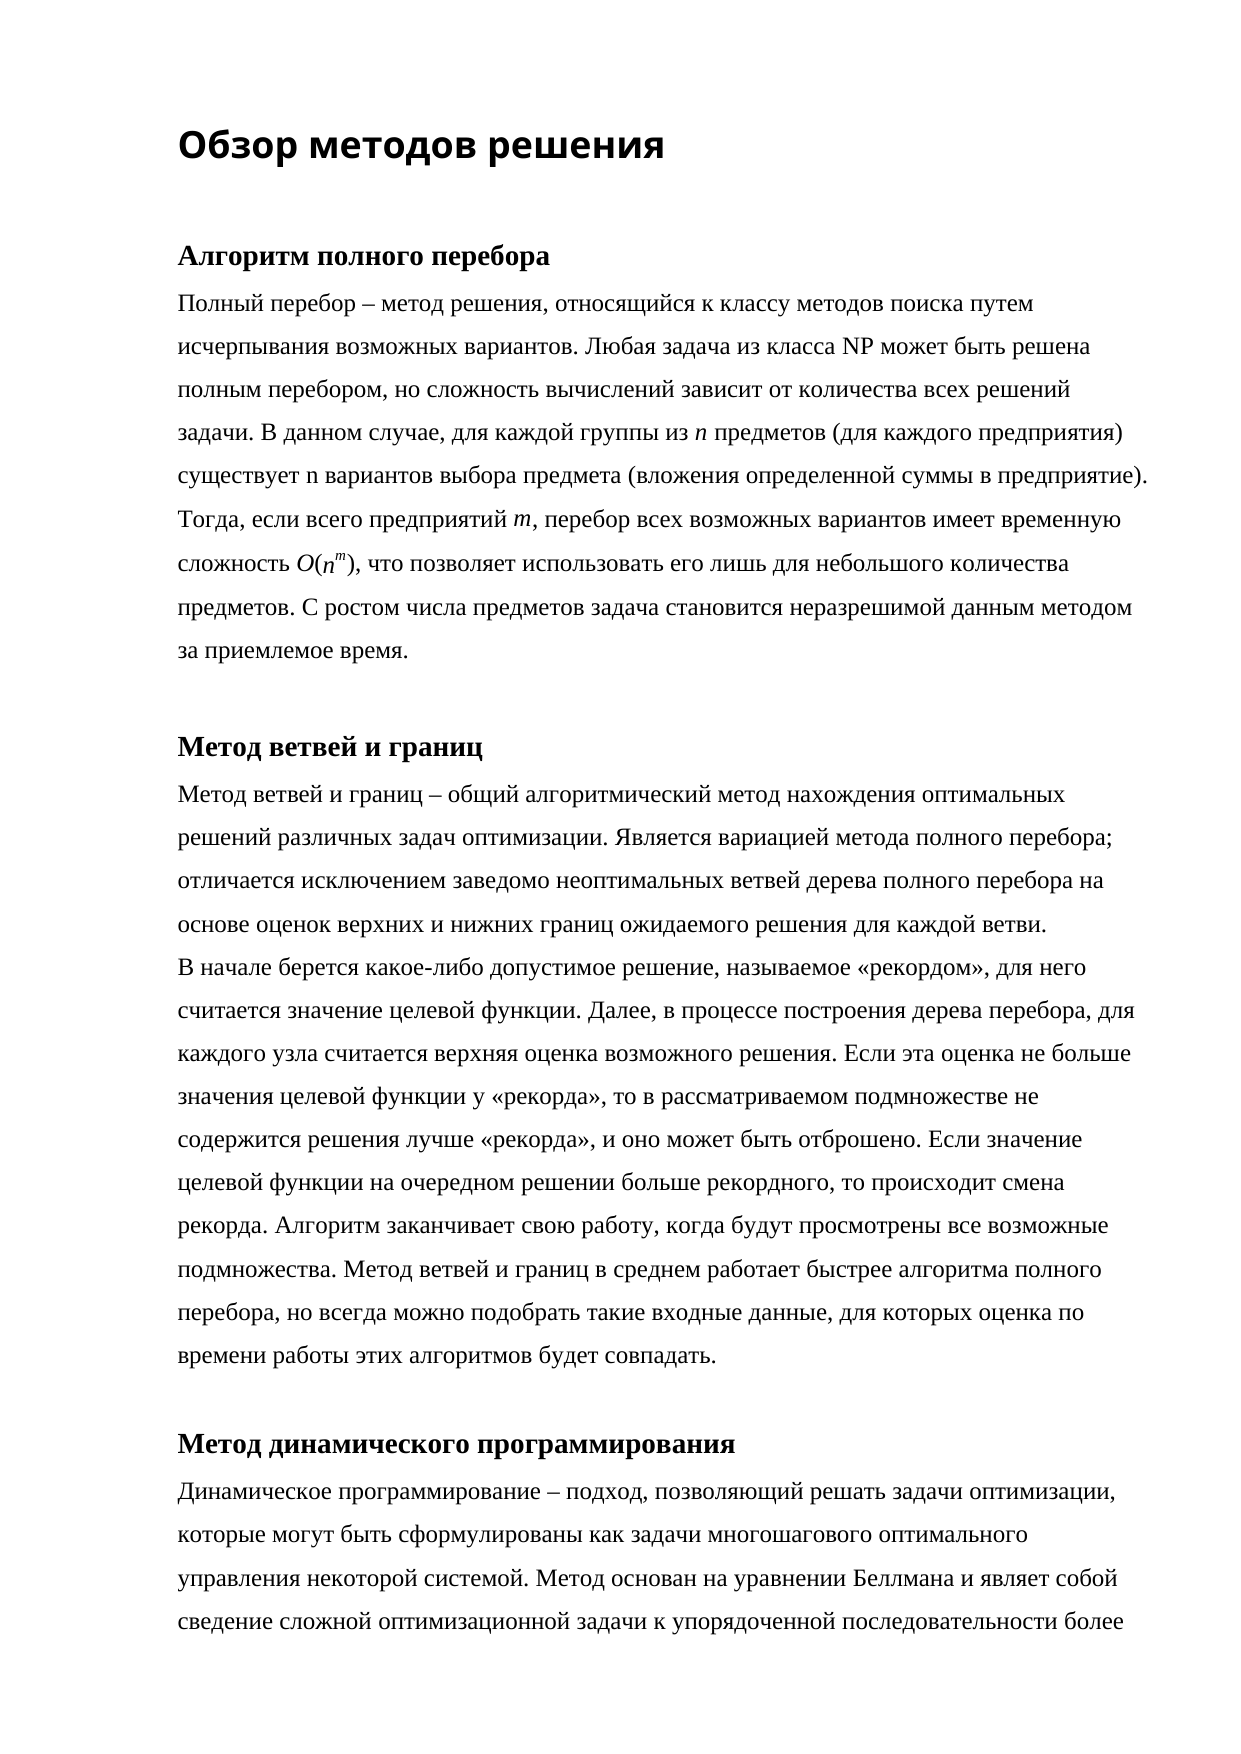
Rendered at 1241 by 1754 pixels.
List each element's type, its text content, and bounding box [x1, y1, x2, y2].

text В начале берется какое-либо допустимое решение, называемое «рекордом», для него считается значение целевой функции. Далее, в процессе построения дерева перебора, для каждого узла считается верхняя оценка возможного решения. Если эта оценка не больше значения целевой функции у «рекорда», то в рассматриваемом подмножестве не содержится решения лучше «рекорда», и оно может быть отброшено. Если значение целевой функции на очередном решении больше рекордного, то происходит смена рекорда. Алгоритм заканчивает свою работу, когда будут просмотрены все возможные подмножества. Метод ветвей и границ в среднем работает быстрее алгоритма полного перебора, но всегда можно подобрать такие входные данные, для которых оценка по времени работы этих алгоритмов будет совпадать. [177, 952, 1152, 1369]
subtitle Метод динамического программирования [177, 1426, 1152, 1460]
subtitle Алгоритм полного перебора [177, 238, 1152, 271]
subtitle Обзор методов решения [177, 118, 1152, 169]
text Полный перебор – метод решения, относящийся к классу методов поиска путем исчерпывания возможных вариантов. Любая задача из класса NP может быть решена полным перебором, но сложность вычислений зависит от количества всех решений задачи. В данном случае, для каждой группы из предметов (для каждого предприятия) существует n вариантов выбора предмета (вложения определенной суммы в предприятие). Тогда, если всего предприятий , перебор всех возможных вариантов имеет временную сложность O(), что позволяет использовать его лишь для небольшого количества предметов. С ростом числа предметов задача становится неразрешимой данным методом за приемлемое время. [177, 288, 1152, 664]
subtitle Метод ветвей и границ [177, 729, 1152, 762]
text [177, 1476, 1152, 1634]
text Метод ветвей и границ – общий алгоритмический метод нахождения оптимальных решений различных задач оптимизации. Является вариацией метода полного перебора; отличается исключением заведомо неоптимальных ветвей дерева полного перебора на основе оценок верхних и нижних границ ожидаемого решения для каждой ветви. [177, 779, 1152, 937]
